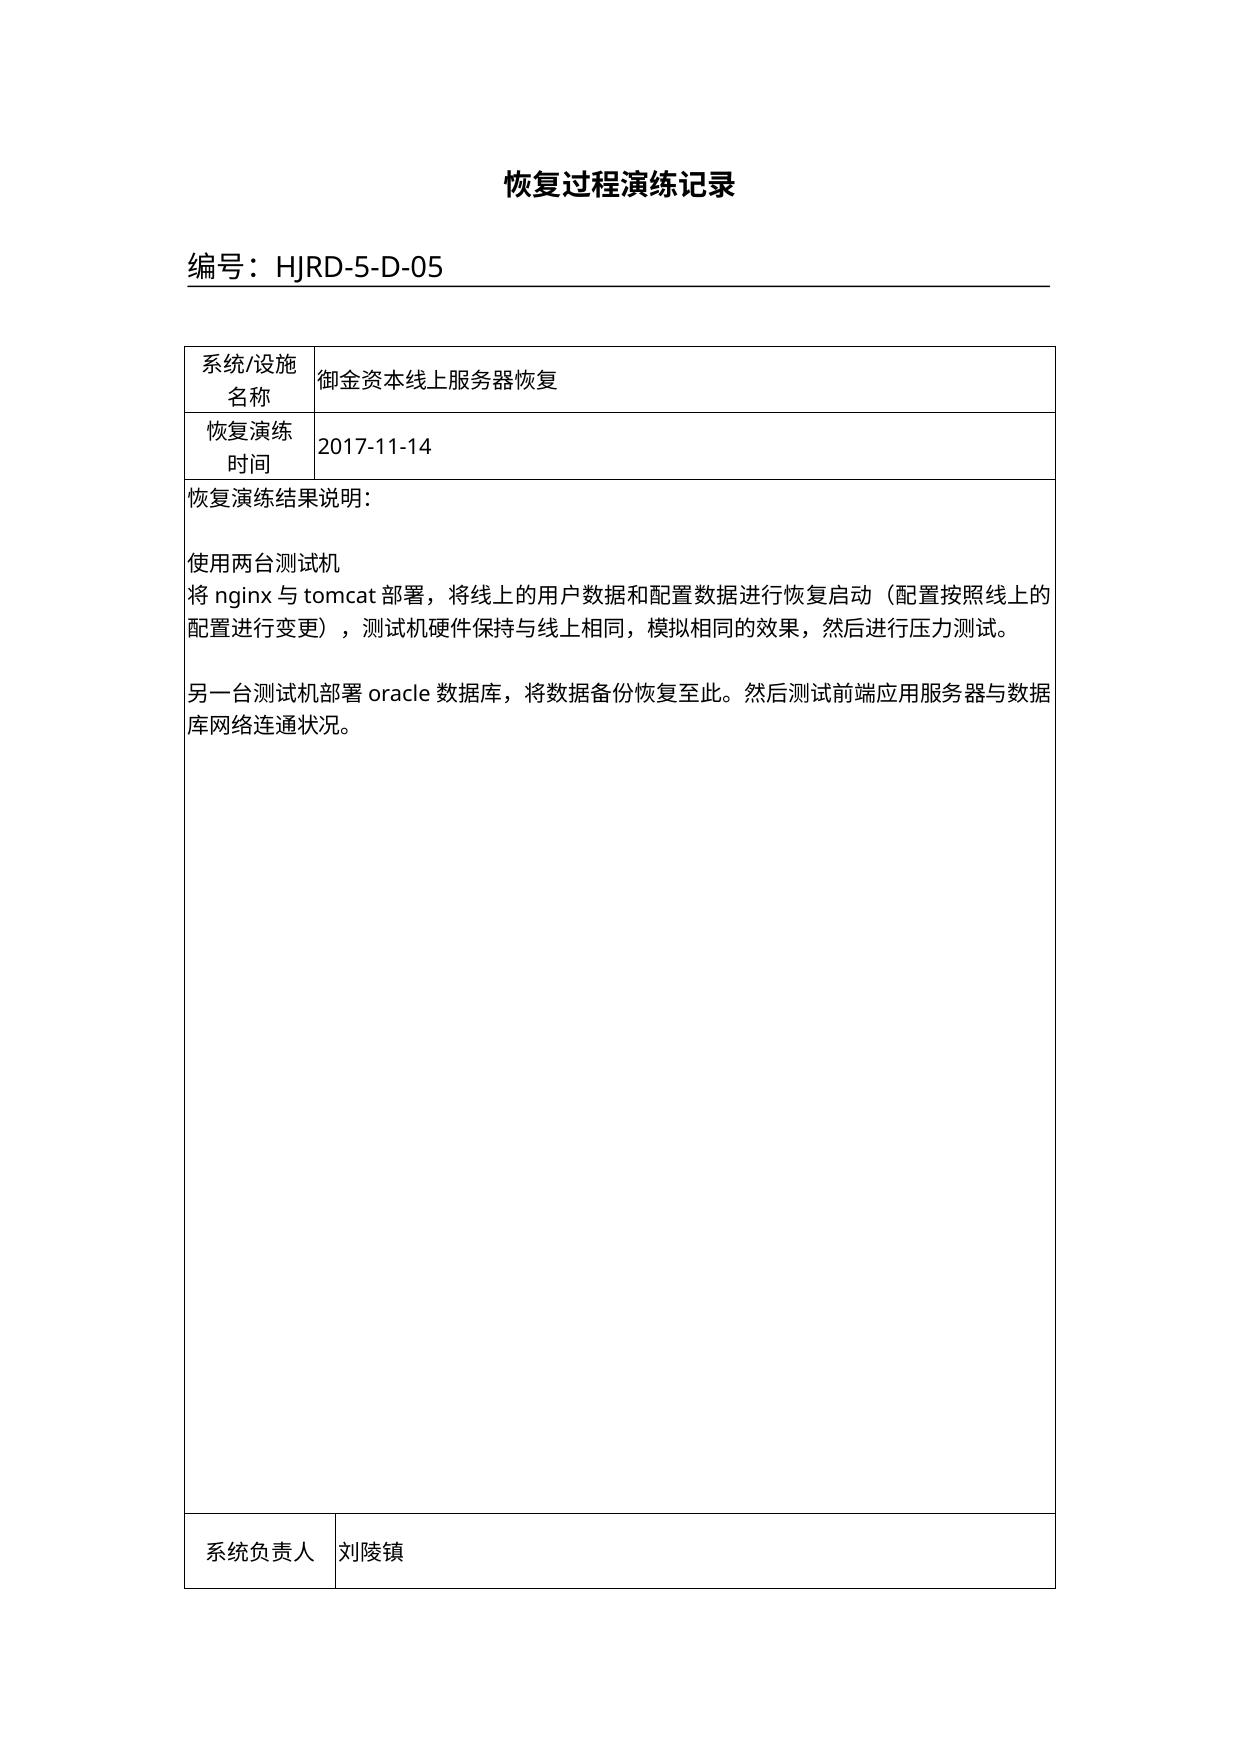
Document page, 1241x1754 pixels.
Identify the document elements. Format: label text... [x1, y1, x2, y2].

table_cell 刘陵镇 [336, 1514, 1055, 1588]
table_cell 恢复演练结果说明： 使用两台测试机 将nginx与tomcat部署，将线上的用户数据和配置数据进行恢复启动（配置按照线上的配置进行变更），测试机硬件保持与线上相同，模拟相同的效果，然后进行压力测试。 另一台测试机部署oracle 数据库，将数据备份恢复至此。然后测试前端应用服务器与数据库网络连通状况。 [185, 480, 1055, 1513]
table_header 御金资本线上服务器恢复 [315, 347, 1055, 412]
text 编号：HJRD-5-D-05 [187, 244, 1053, 286]
table_cell 恢复演练 时间 [185, 413, 314, 479]
text 恢复过程演练记录 [187, 162, 1053, 204]
table_header 系统/设施 名称 [185, 347, 314, 412]
table_cell 系统负责人 [185, 1514, 335, 1588]
table_cell 2017-11-14 [315, 413, 1055, 479]
